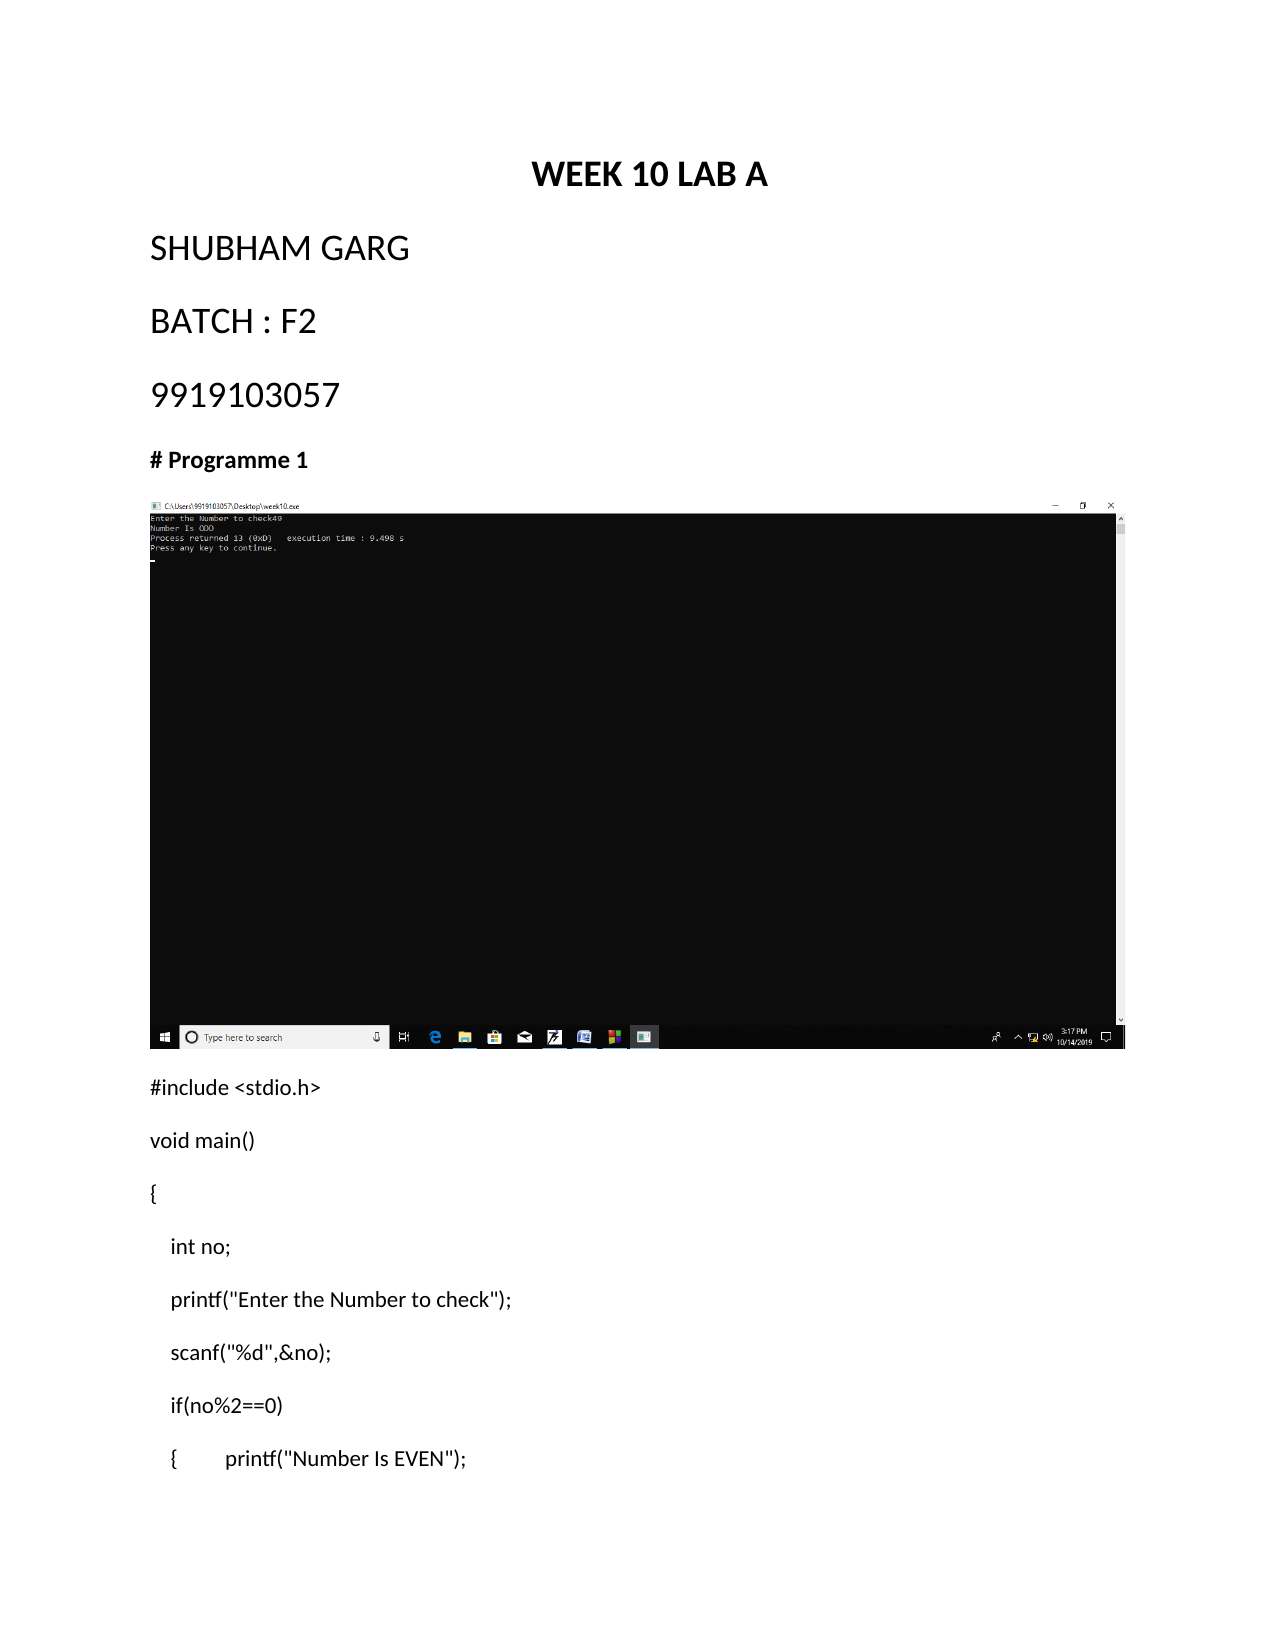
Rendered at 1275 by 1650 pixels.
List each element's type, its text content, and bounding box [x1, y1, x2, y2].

text int no; [150, 1232, 1125, 1261]
text # Programme 1 [150, 444, 1125, 475]
picture [150, 500, 1125, 1049]
text #include <stdio.h> [150, 1073, 1125, 1101]
text { printf("Number Is EVEN"); [150, 1444, 1125, 1473]
text BATCH : F2 [150, 297, 1125, 343]
text WEEK 10 LAB A [150, 150, 1125, 196]
text 9919103057 [150, 371, 1125, 416]
text SHUBHAM GARG [150, 223, 1125, 269]
text { [150, 1179, 1125, 1207]
text if(no%2==0) [150, 1392, 1125, 1419]
text scanf("%d",&no); [150, 1338, 1125, 1367]
text printf("Enter the Number to check"); [150, 1286, 1125, 1313]
text void main() [150, 1126, 1125, 1154]
